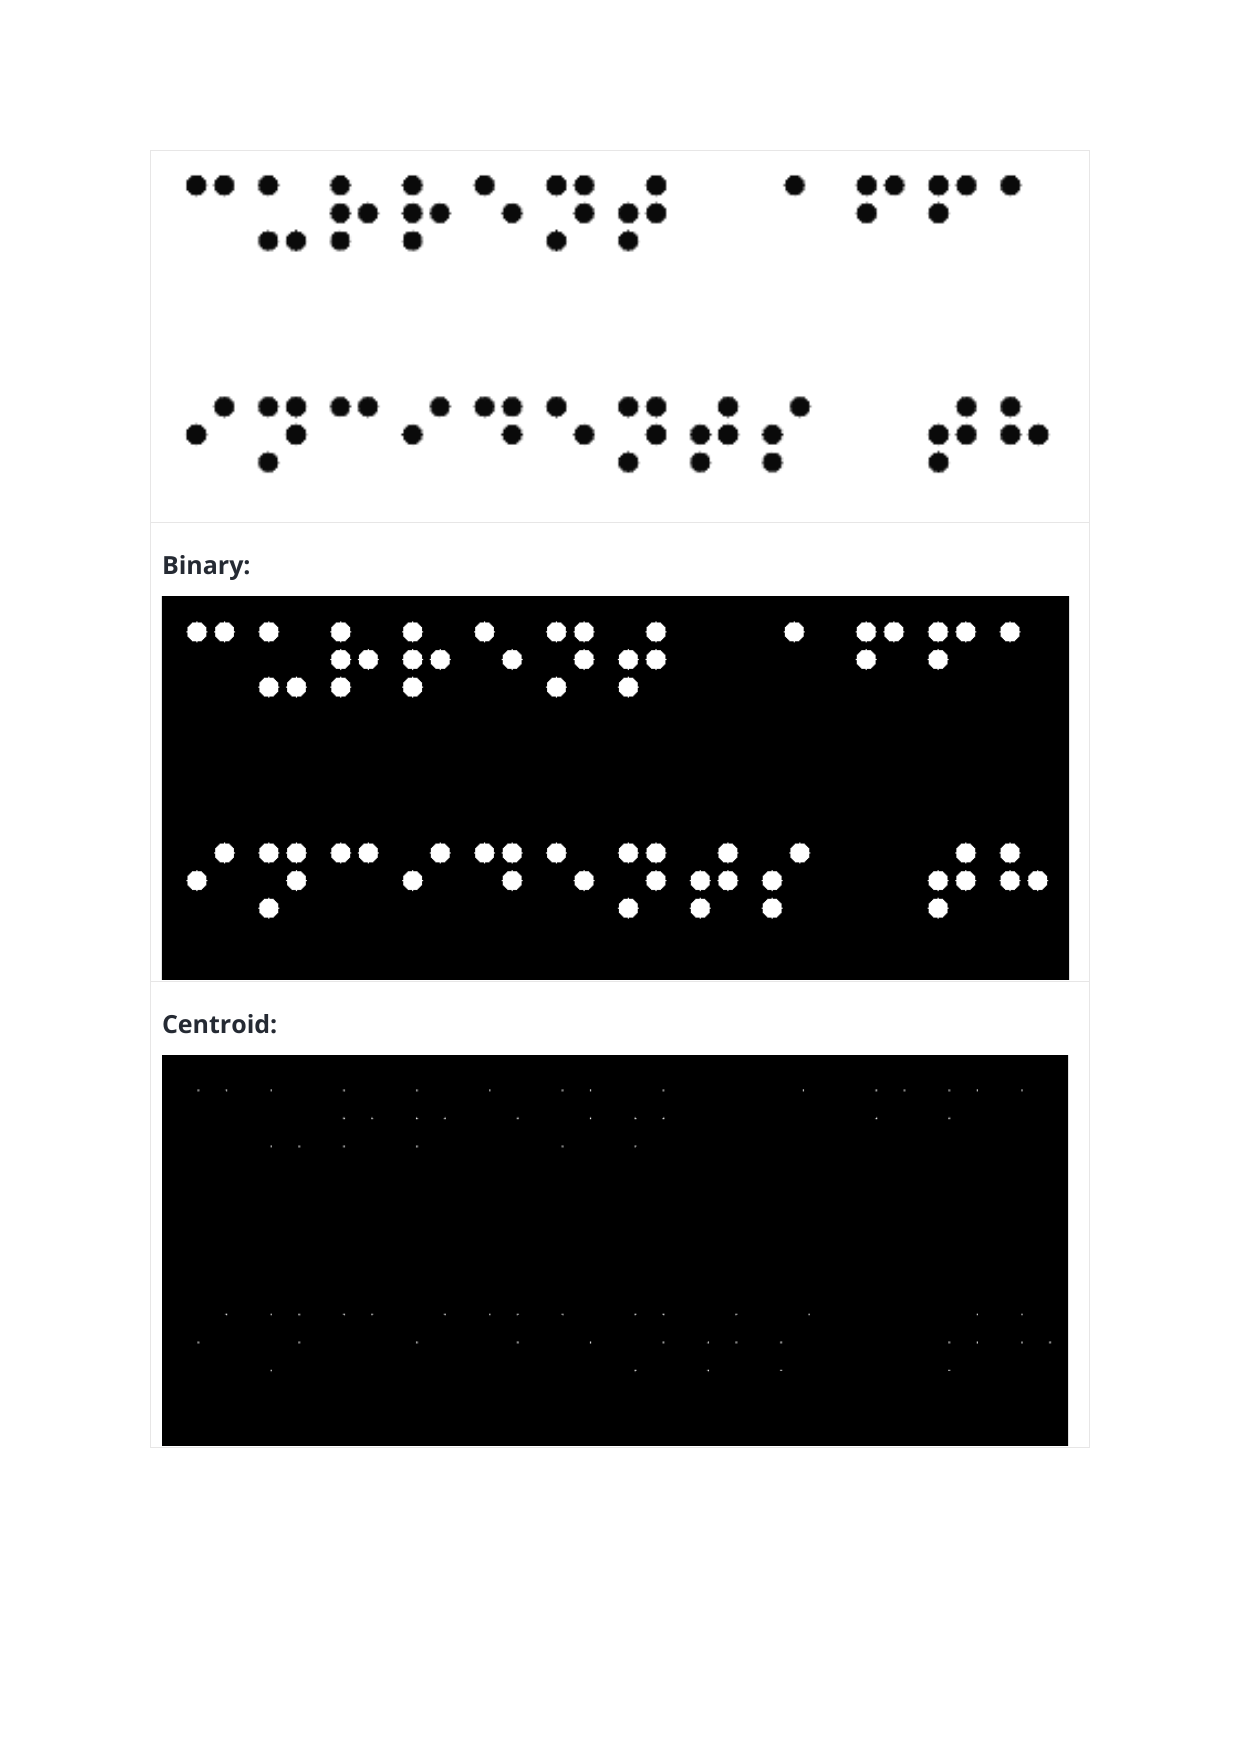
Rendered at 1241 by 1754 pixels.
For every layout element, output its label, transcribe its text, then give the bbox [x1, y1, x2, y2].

picture [162, 1055, 1069, 1446]
picture [161, 596, 1070, 980]
picture [161, 151, 1068, 521]
table_header Original: [151, 151, 1089, 522]
table_cell Binary: [151, 523, 1089, 981]
table_cell Centroid: [151, 982, 1089, 1447]
